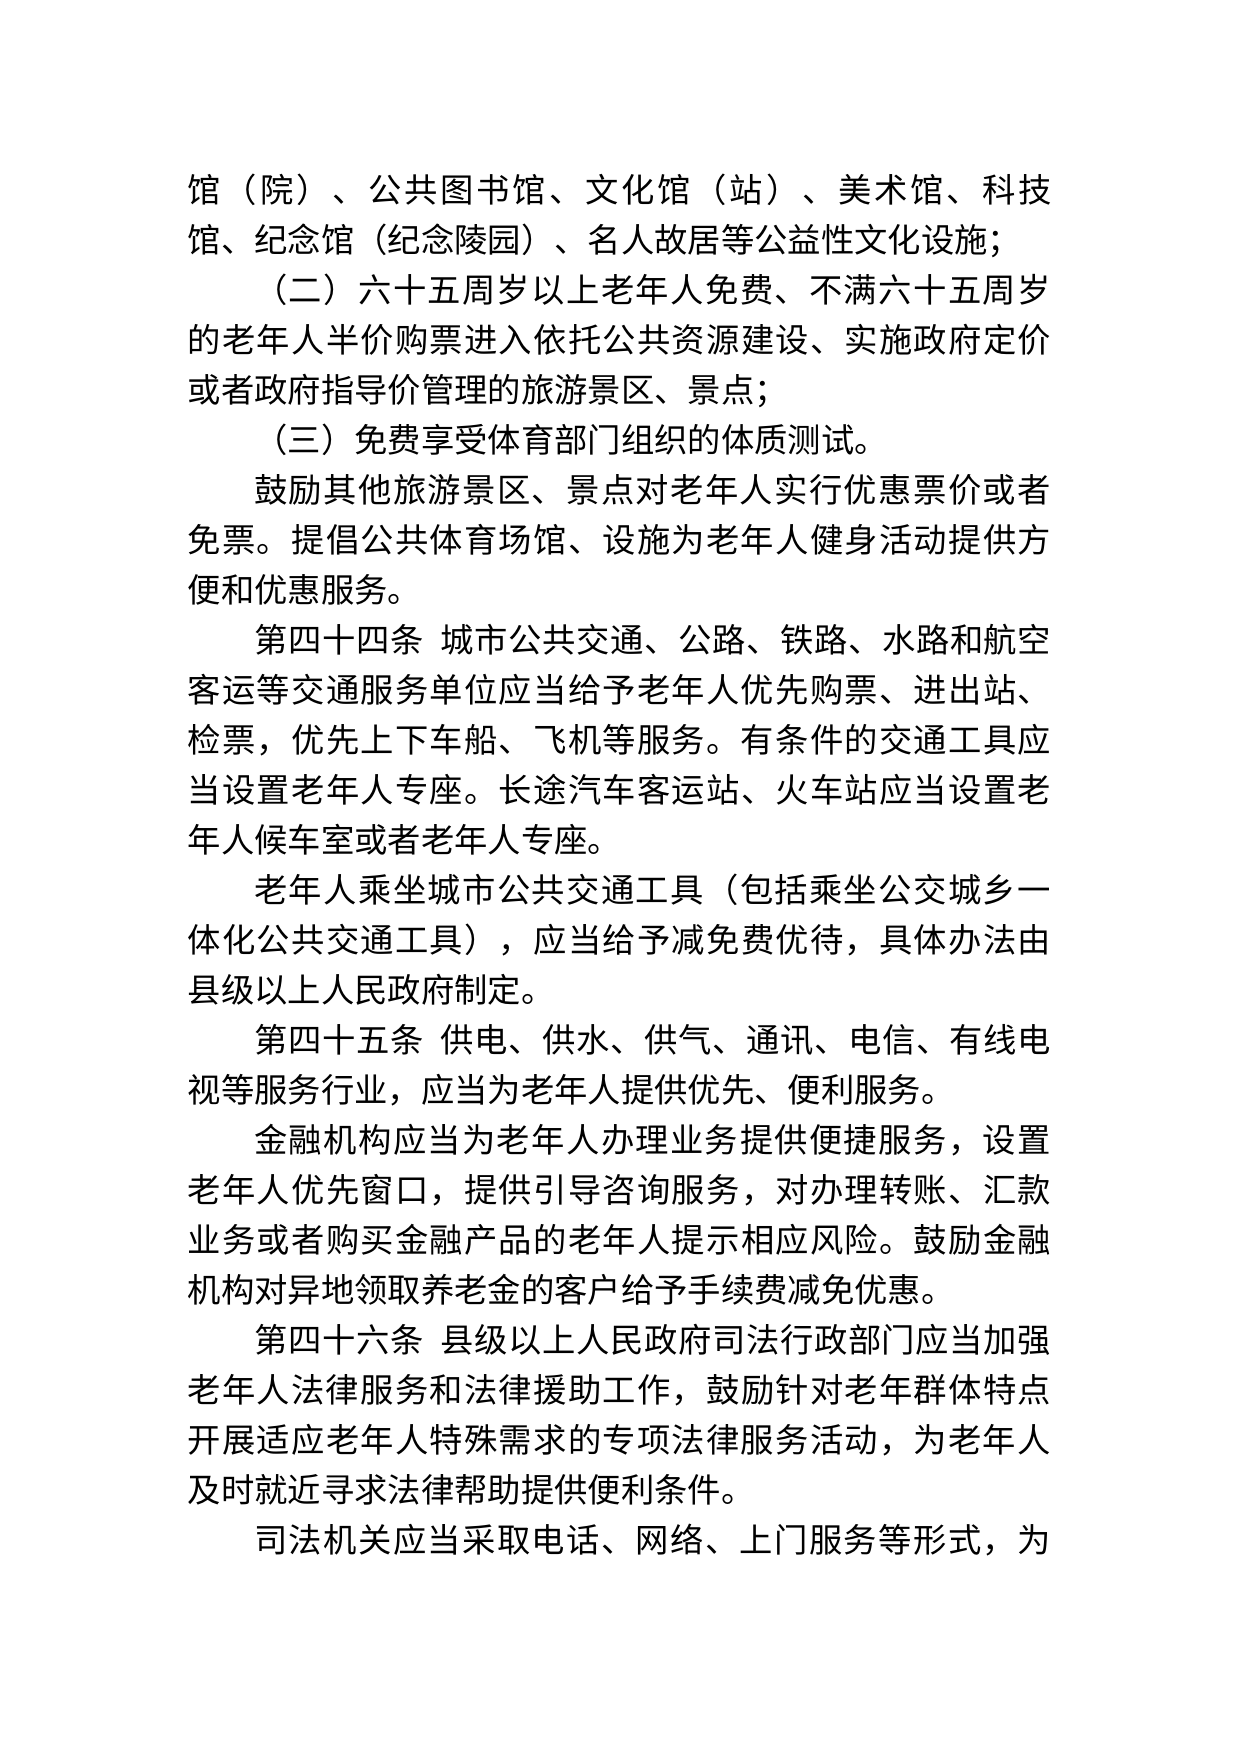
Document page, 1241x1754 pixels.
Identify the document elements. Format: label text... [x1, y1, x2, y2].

text （三）免费享受体育部门组织的体质测试。 [187, 412, 1053, 462]
text 金融机构应当为老年人办理业务提供便捷服务，设置老年人优先窗口，提供引导咨询服务，对办理转账、汇款业务或者购买金融产品的老年人提示相应风险。鼓励金融机构对异地领取养老金的客户给予手续费减免优惠。 [187, 1112, 1053, 1312]
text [187, 162, 1053, 262]
text 第四十六条 县级以上人民政府司法行政部门应当加强老年人法律服务和法律援助工作，鼓励针对老年群体特点开展适应老年人特殊需求的专项法律服务活动，为老年人及时就近寻求法律帮助提供便利条件。 [187, 1312, 1053, 1512]
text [187, 1512, 1053, 1562]
text 第四十四条 城市公共交通、公路、铁路、水路和航空客运等交通服务单位应当给予老年人优先购票、进出站、检票，优先上下车船、飞机等服务。有条件的交通工具应当设置老年人专座。长途汽车客运站、火车站应当设置老年人候车室或者老年人专座。 [187, 612, 1053, 862]
text 鼓励其他旅游景区、景点对老年人实行优惠票价或者免票。提倡公共体育场馆、设施为老年人健身活动提供方便和优惠服务。 [187, 462, 1053, 612]
text 第四十五条 供电、供水、供气、通讯、电信、有线电视等服务行业，应当为老年人提供优先、便利服务。 [187, 1012, 1053, 1112]
text 老年人乘坐城市公共交通工具（包括乘坐公交城乡一体化公共交通工具），应当给予减免费优待，具体办法由县级以上人民政府制定。 [187, 862, 1053, 1012]
text （二）六十五周岁以上老年人免费、不满六十五周岁的老年人半价购票进入依托公共资源建设、实施政府定价或者政府指导价管理的旅游景区、景点； [187, 262, 1053, 412]
